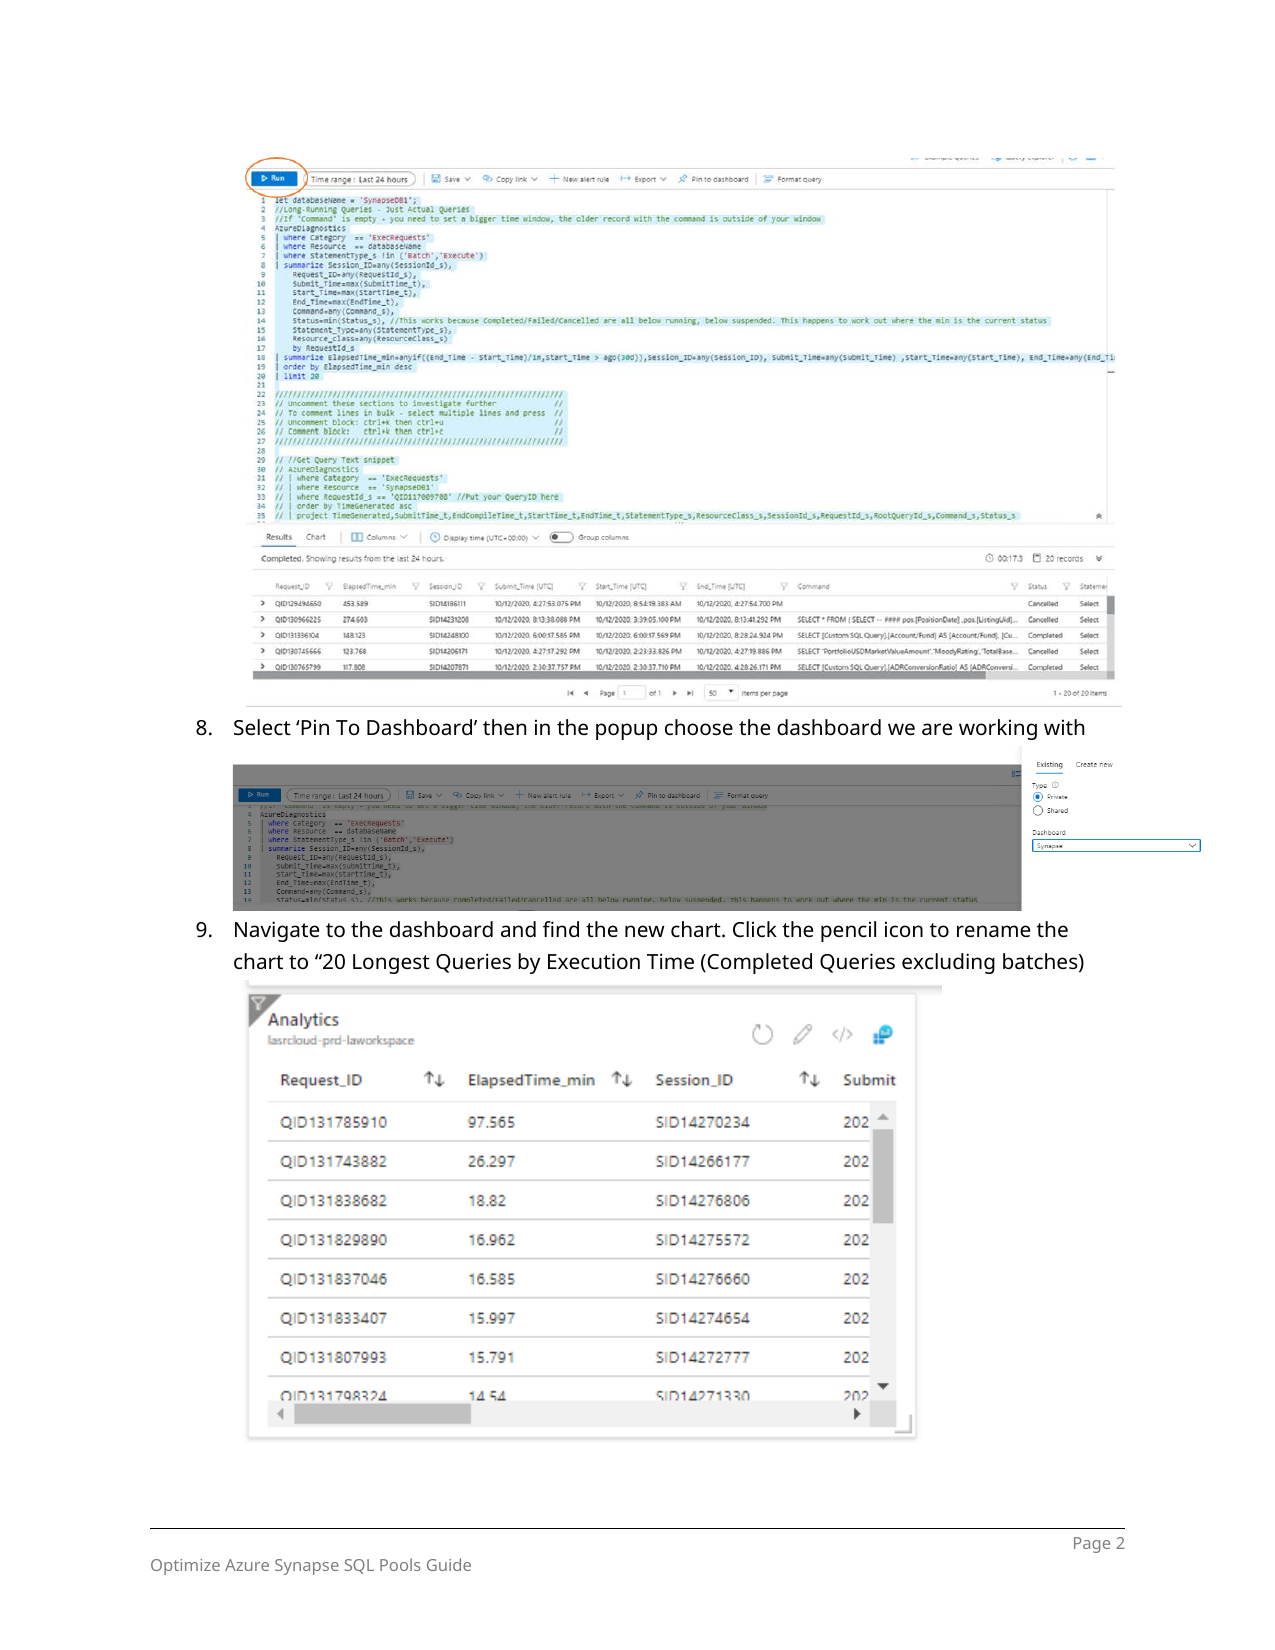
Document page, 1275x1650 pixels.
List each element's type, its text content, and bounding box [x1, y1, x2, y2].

picture [232, 150, 1122, 710]
list Select ‘Pin To Dashboard’ then in the popup choose the dashboard we are working with [195, 713, 1125, 742]
picture [232, 746, 1208, 911]
list Navigate to the dashboard and find the new chart. Click the pencil icon to rename the chart to “20 Longest Queries by Execution Time (Completed Queries excluding batches) [195, 915, 1125, 976]
picture [232, 980, 942, 1465]
